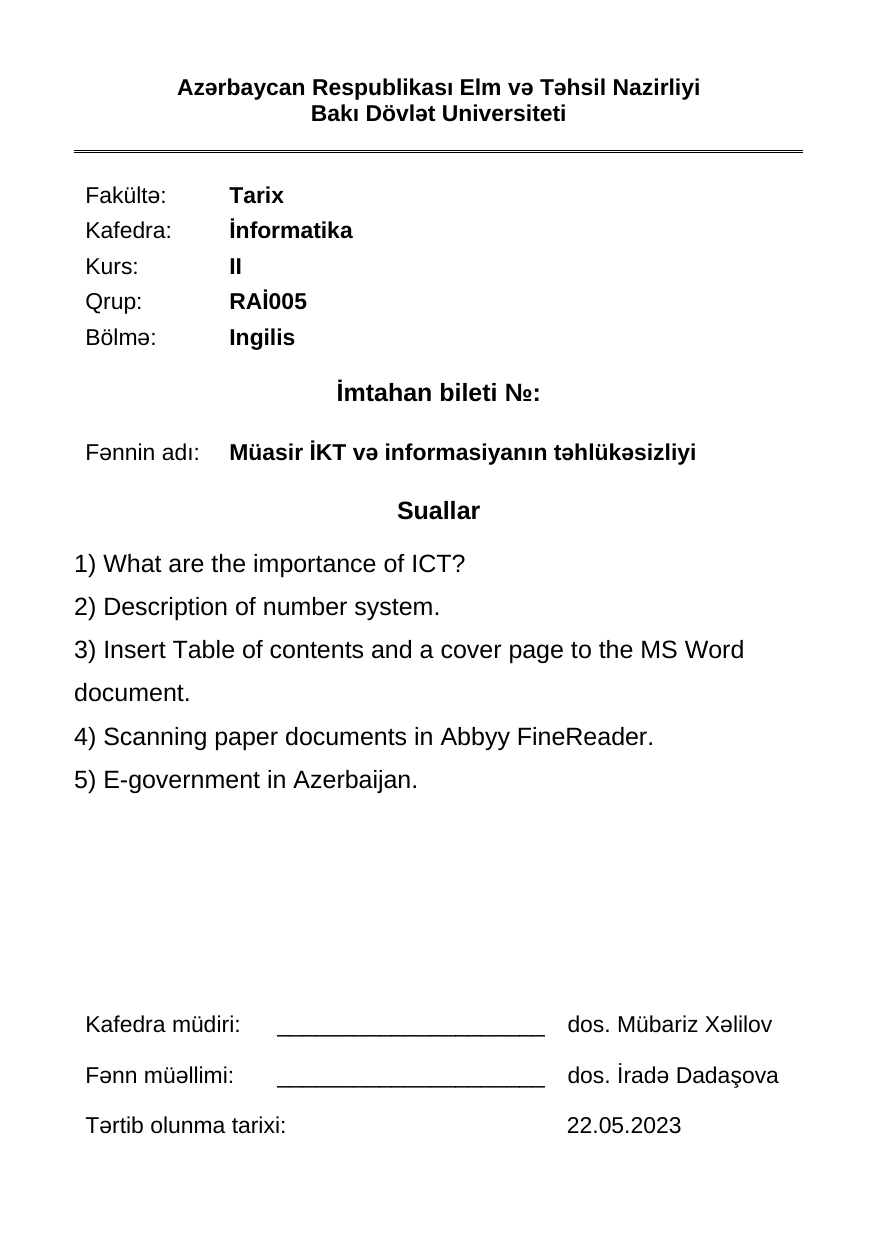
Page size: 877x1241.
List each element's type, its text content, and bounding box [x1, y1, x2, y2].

text 1) What are the importance of ICT? [74, 549, 803, 578]
text 2) Description of number system. [74, 592, 803, 621]
text 3) Insert Table of contents and a cover page to the MS Word document. [74, 635, 803, 707]
text 4) Scanning paper documents in Abbyy FineReader. [74, 722, 803, 750]
text 5) E-government in Azerbaijan. [74, 765, 803, 793]
